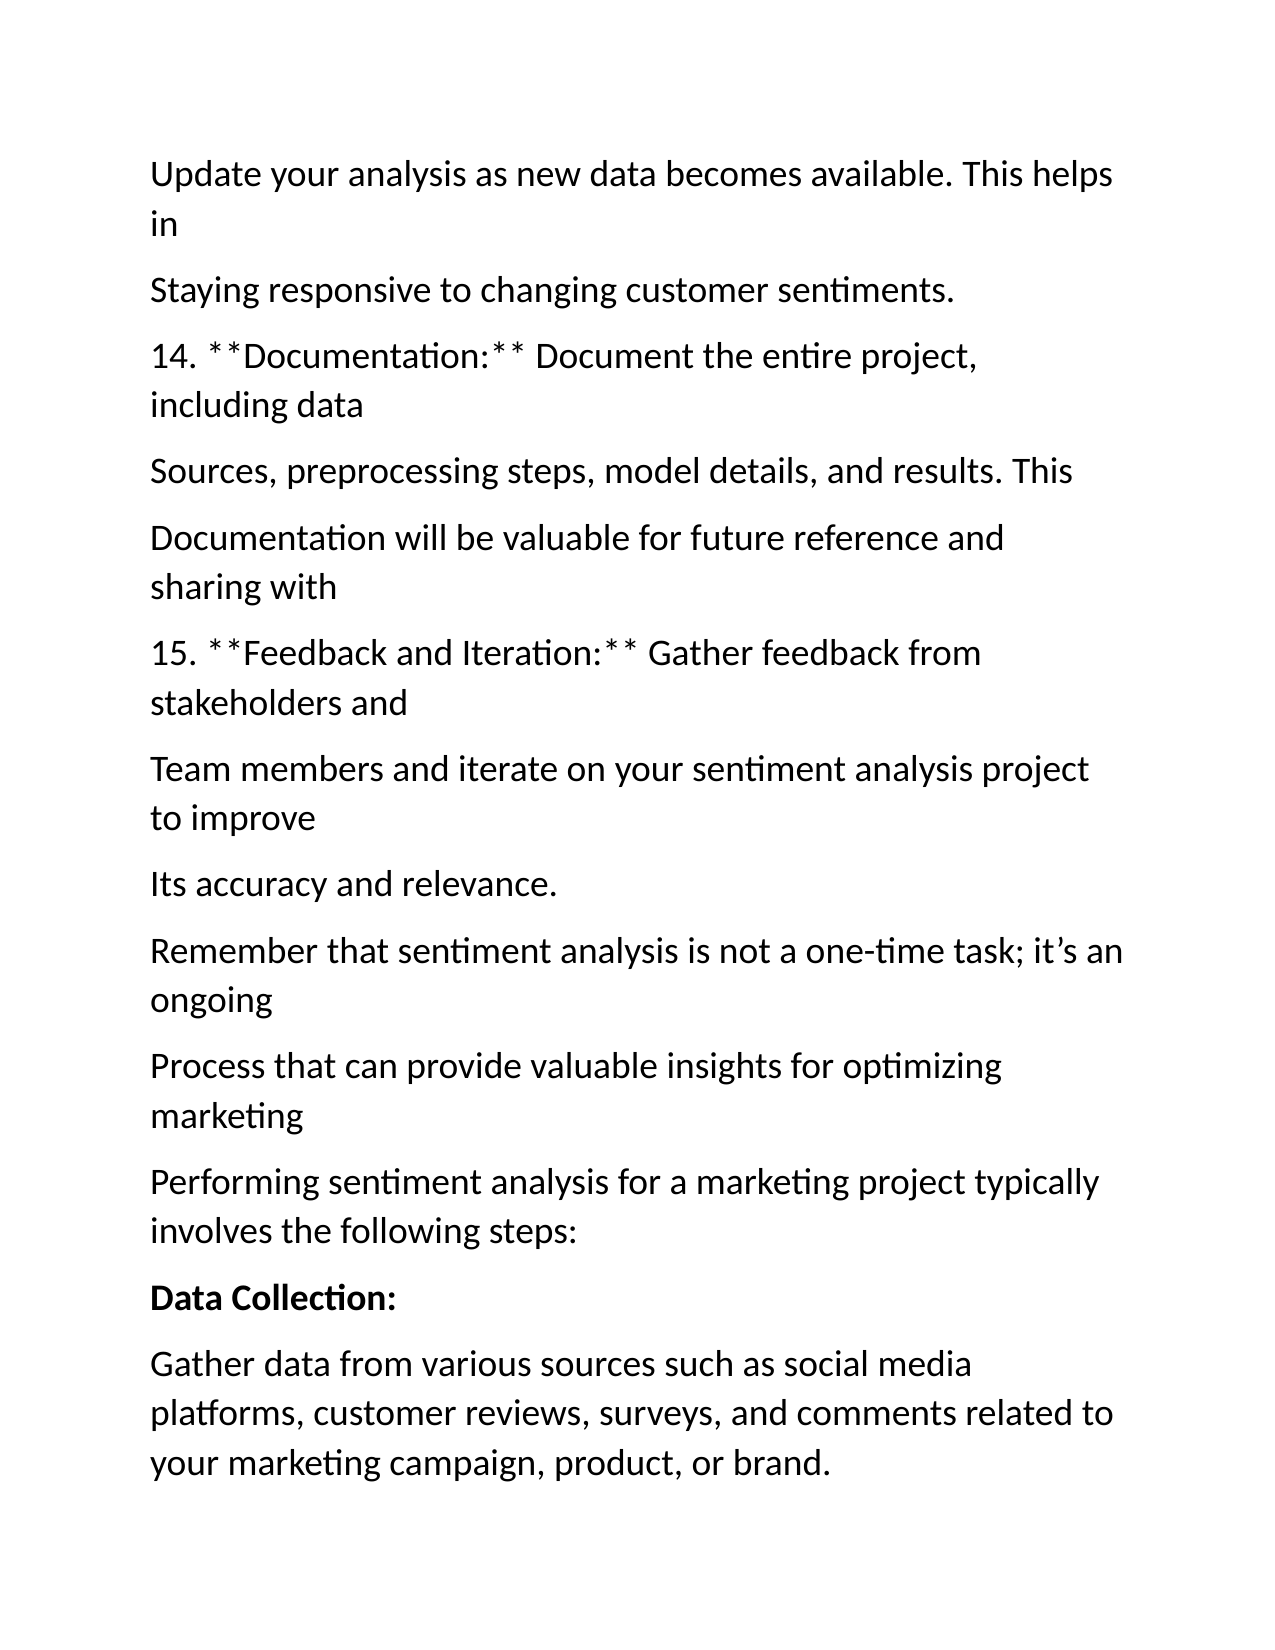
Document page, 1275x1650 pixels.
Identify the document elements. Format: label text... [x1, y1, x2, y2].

text Sources, preprocessing steps, model details, and results. This [150, 447, 1125, 493]
text Documentation will be valuable for future reference and sharing with [150, 513, 1125, 609]
text Update your analysis as new data becomes available. This helps in [150, 150, 1125, 245]
text Team members and iterate on your sentiment analysis project to improve [150, 745, 1125, 840]
text Remember that sentiment analysis is not a one-time task; it’s an ongoing [150, 927, 1125, 1022]
text Performing sentiment analysis for a marketing project typically involves the following steps: [150, 1158, 1125, 1253]
text Staying responsive to changing customer sentiments. [150, 266, 1125, 311]
text 15. **Feedback and Iteration:** Gather feedback from stakeholders and [150, 629, 1125, 724]
text Process that can provide valuable insights for optimizing marketing [150, 1042, 1125, 1137]
text Gather data from various sources such as social media platforms, customer reviews, surveys, and comments related to your marketing campaign, product, or brand. [150, 1339, 1125, 1484]
text 14. **Documentation:** Document the entire project, including data [150, 332, 1125, 427]
text Data Collection: [150, 1273, 1125, 1319]
text Its accuracy and relevance. [150, 860, 1125, 906]
